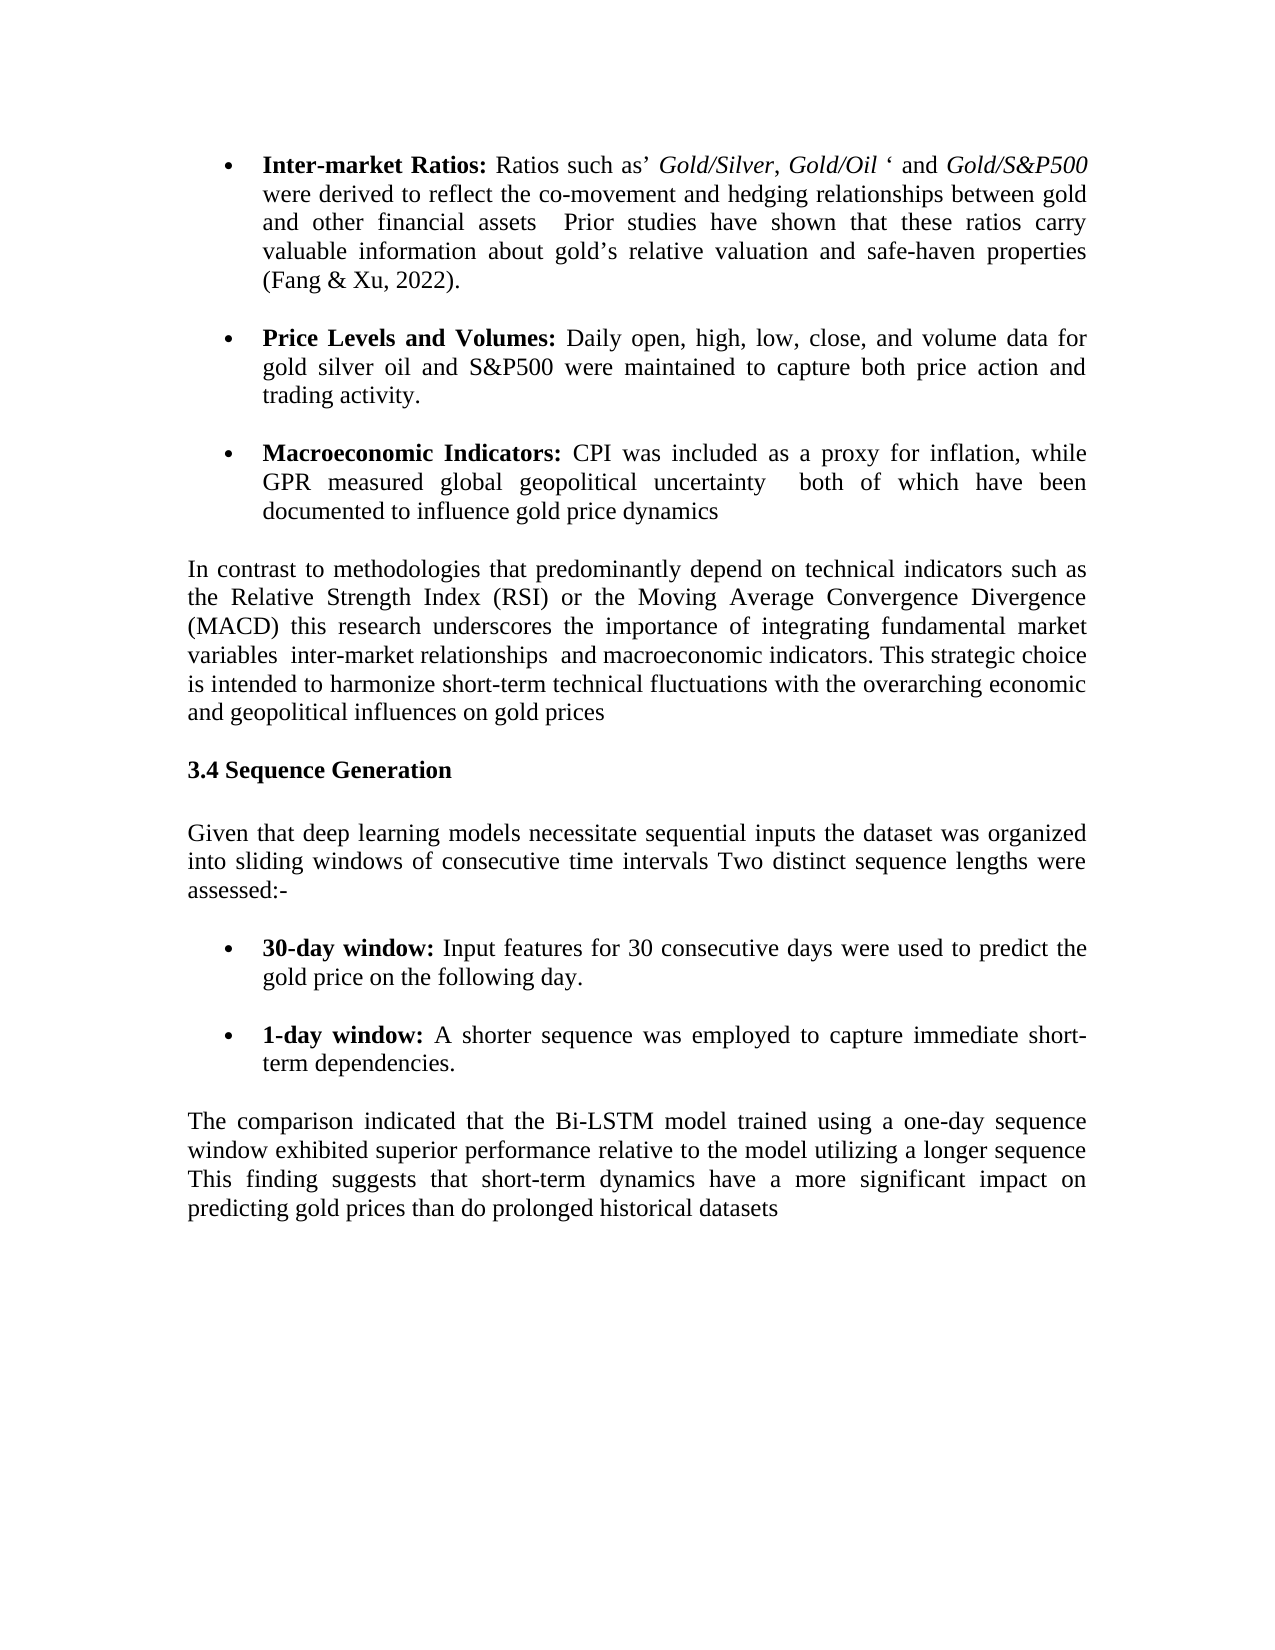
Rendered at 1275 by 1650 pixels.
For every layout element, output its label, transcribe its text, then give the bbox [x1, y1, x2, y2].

list Price Levels and Volumes: Daily open, high, low, close, and volume data for gold silver oil and S&P500 were maintained to capture both price action and trading activity. [225, 323, 1087, 409]
text The comparison indicated that the Bi-LSTM model trained using a one-day sequence window exhibited superior performance relative to the model utilizing a longer sequence This finding suggests that short-term dynamics have a more significant impact on predicting gold prices than do prolonged historical datasets [187, 1106, 1087, 1221]
list Inter-market Ratios: Ratios such as’ Gold/Silver, Gold/Oil ‘ and Gold/S&P500 were derived to reflect the co-movement and hedging relationships between gold and other financial assets Prior studies have shown that these ratios carry valuable information about gold’s relative valuation and safe-haven properties (Fang & Xu, 2022). [225, 150, 1087, 294]
subtitle 3.4 Sequence Generation [187, 755, 1087, 784]
text In contrast to methodologies that predominantly depend on technical indicators such as the Relative Strength Index (RSI) or the Moving Average Convergence Divergence (MACD) this research underscores the importance of integrating fundamental market variables inter-market relationships and macroeconomic indicators. This strategic choice is intended to harmonize short-term technical fluctuations with the overarching economic and geopolitical influences on gold prices [187, 554, 1087, 726]
list Macroeconomic Indicators: CPI was included as a proxy for inflation, while GPR measured global geopolitical uncertainty both of which have been documented to influence gold price dynamics [225, 438, 1087, 524]
list 30-day window: Input features for 30 consecutive days were used to predict the gold price on the following day. [225, 933, 1087, 991]
text Given that deep learning models necessitate sequential inputs the dataset was organized into sliding windows of consecutive time intervals Two distinct sequence lengths were assessed:- [187, 818, 1087, 904]
list 1-day window: A shorter sequence was employed to capture immediate short-term dependencies. [225, 1020, 1087, 1077]
